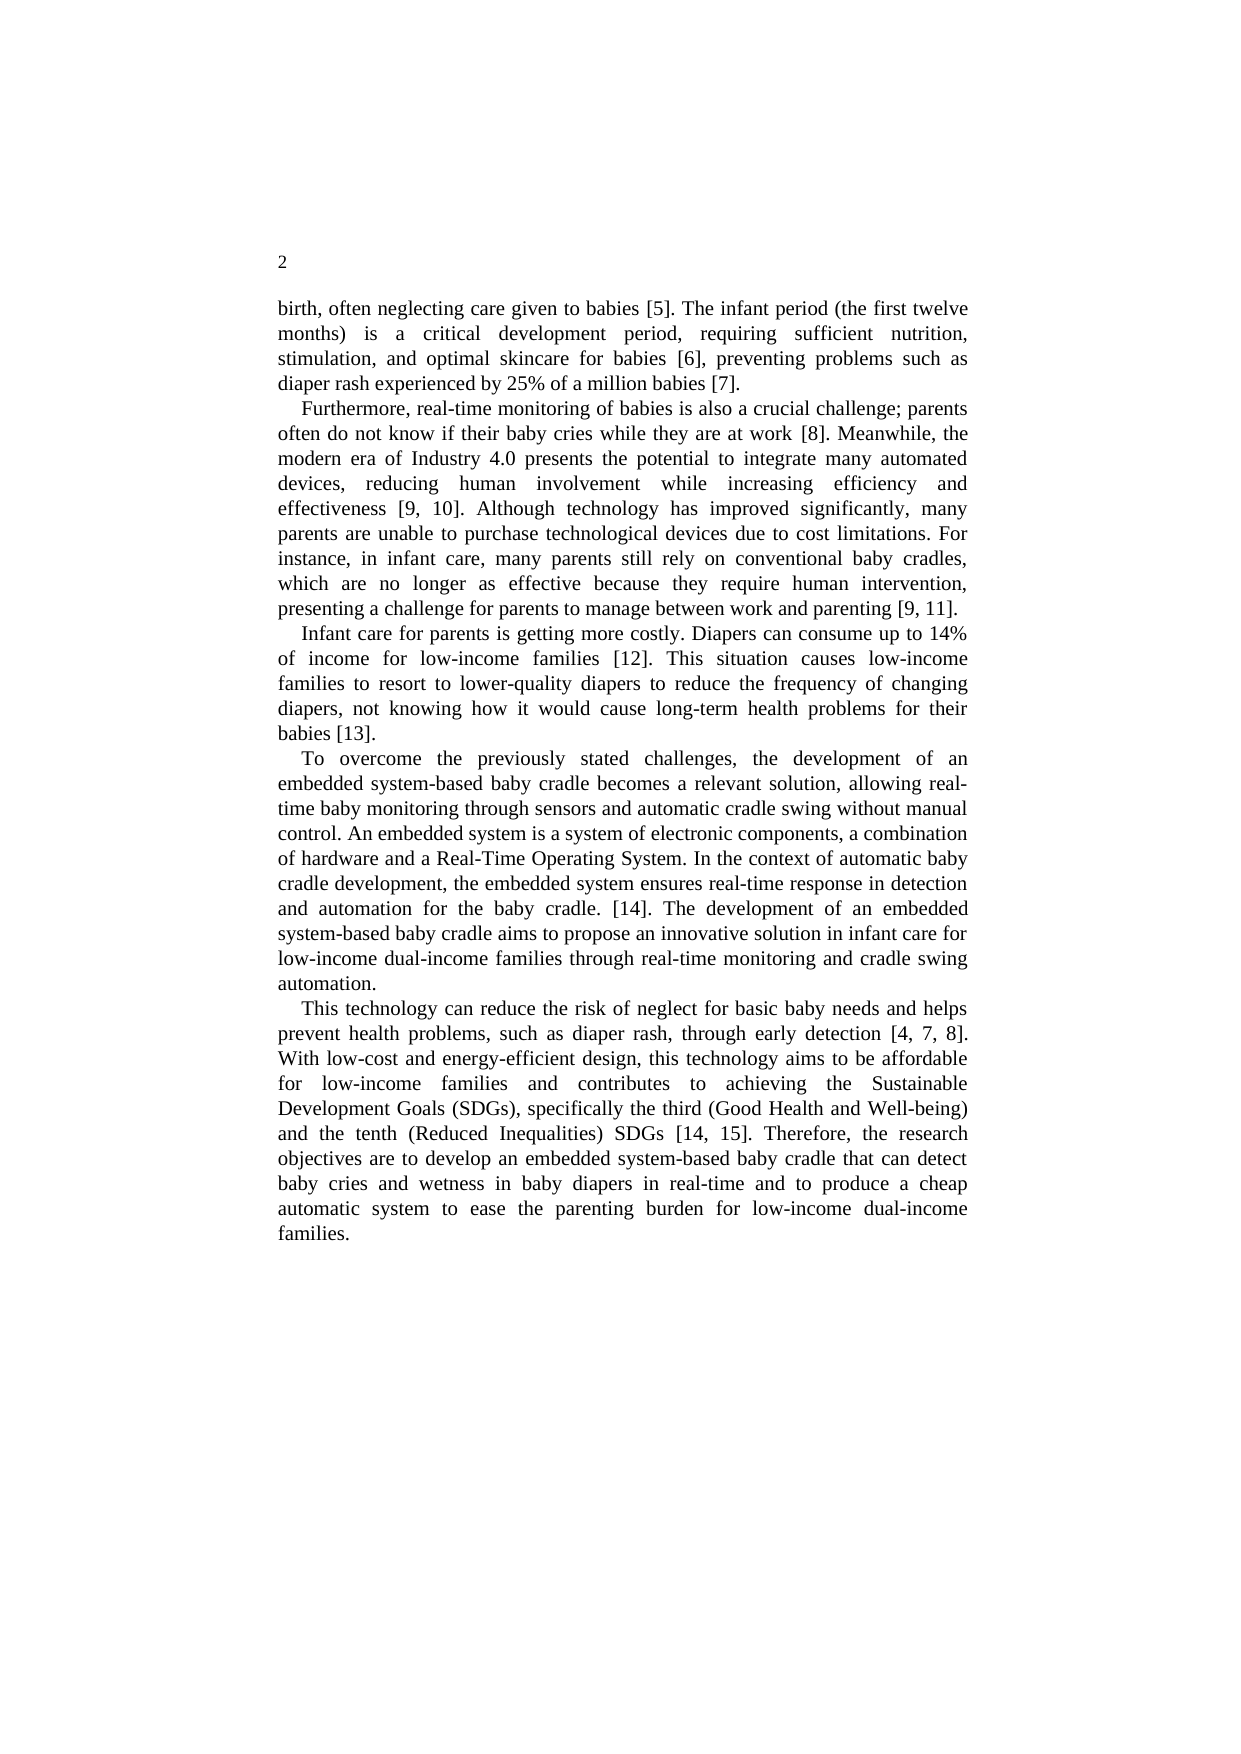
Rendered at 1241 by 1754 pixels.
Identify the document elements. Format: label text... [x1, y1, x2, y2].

text To overcome the previously stated challenges, the development of an embedded system-based baby cradle becomes a relevant solution, allowing real-time baby monitoring through sensors and automatic cradle swing without manual control. An embedded system is a system of electronic components, a combination of hardware and a Real-Time Operating System. In the context of automatic baby cradle development, the embedded system ensures real-time response in detection and automation for the baby cradle. . The development of an embedded system-based baby cradle aims to propose an innovative solution in infant care for low-income dual-income families through real-time monitoring and cradle swing automation. [278, 745, 968, 995]
text This technology can reduce the risk of neglect for basic baby needs and helps prevent health problems, such as diaper rash, through early detection . With low-cost and energy-efficient design, this technology aims to be affordable for low-income families and contributes to achieving the Sustainable Development Goals (SDGs), specifically the third (Good Health and Well-being) and the tenth (Reduced Inequalities) SDGs . Therefore, the research objectives are to develop an embedded system-based baby cradle that can detect baby cries and wetness in baby diapers in real-time and to produce a cheap automatic system to ease the parenting burden for low-income dual-income families. [278, 995, 968, 1245]
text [278, 295, 968, 395]
text Infant care for parents is getting more costly. Diapers can consume up to 14% of income for low-income families . This situation causes low-income families to resort to lower-quality diapers to reduce the frequency of changing diapers, not knowing how it would cause long-term health problems for their babies . [278, 620, 968, 745]
text Furthermore, real-time monitoring of babies is also a crucial challenge; parents often do not know if their baby cries while they are at work . Meanwhile, the modern era of Industry 4.0 presents the potential to integrate many automated devices, reducing human involvement while increasing efficiency and effectiveness . Although technology has improved significantly, many parents are unable to purchase technological devices due to cost limitations. For instance, in infant care, many parents still rely on conventional baby cradles, which are no longer as effective because they require human intervention, presenting a challenge for parents to manage between work and parenting . [278, 395, 968, 620]
